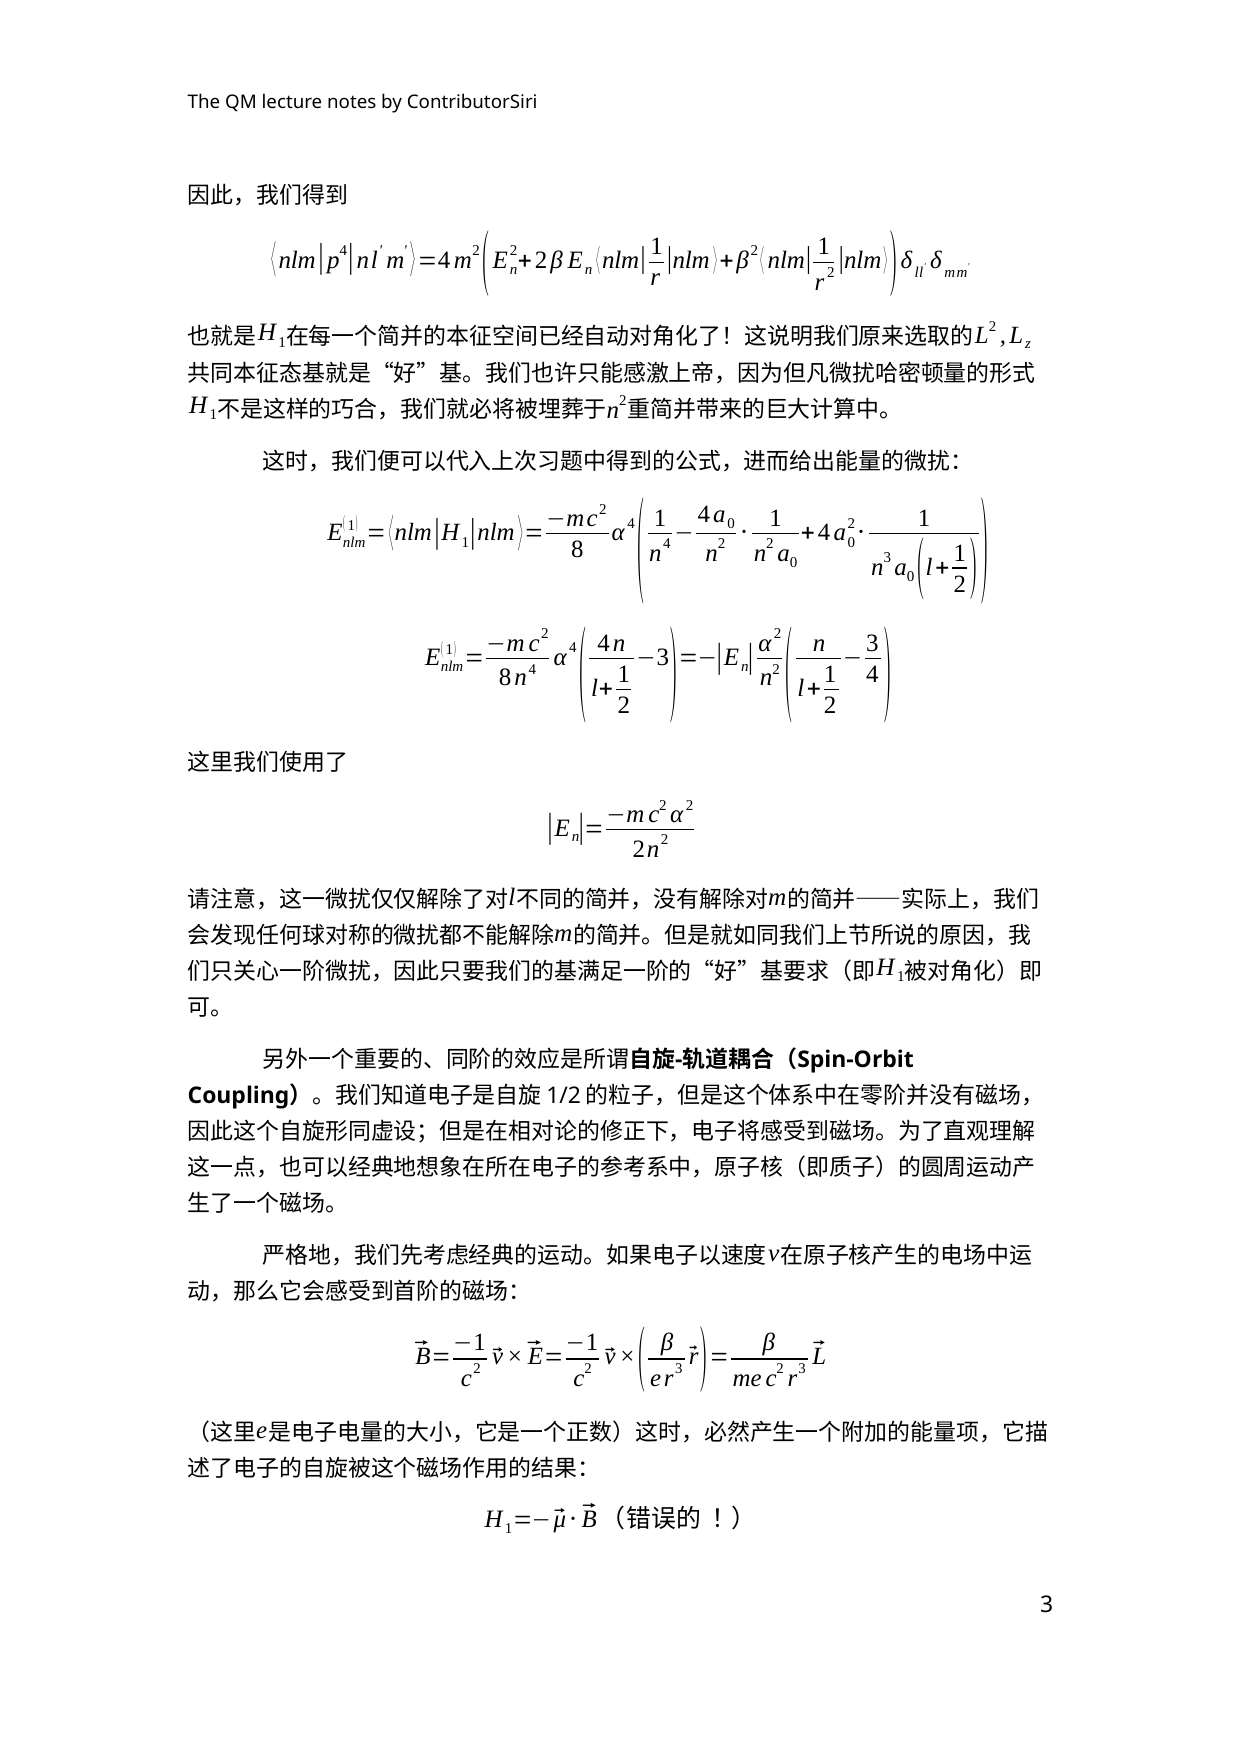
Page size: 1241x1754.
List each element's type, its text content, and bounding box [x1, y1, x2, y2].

text 另外一个重要的、同阶的效应是所谓自旋-轨道耦合（Spin-Orbit Coupling）。我们知道电子是自旋1/2的粒子，但是这个体系中在零阶并没有磁场，因此这个自旋形同虚设；但是在相对论的修正下，电子将感受到磁场。为了直观理解这一点，也可以经典地想象在所在电子的参考系中，原子核（即质子）的圆周运动产生了一个磁场。 [187, 1041, 1053, 1218]
text 也就是在每一个简并的本征空间已经自动对角化了！这说明我们原来选取的共同本征态基就是“好”基。我们也许只能感激上帝，因为但凡微扰哈密顿量的形式不是这样的巧合，我们就必将被埋葬于重简并带来的巨大计算中。 [187, 317, 1053, 424]
text 因此，我们得到 [187, 177, 1053, 210]
text 这时，我们便可以代入上次习题中得到的公式，进而给出能量的微扰： [187, 443, 1053, 476]
text （这里是电子电量的大小，它是一个正数）这时，必然产生一个附加的能量项，它描述了电子的自旋被这个磁场作用的结果： [187, 1413, 1053, 1483]
text 请注意，这一微扰仅仅解除了对不同的简并，没有解除对的简并——实际上，我们会发现任何球对称的微扰都不能解除的简并。但是就如同我们上节所说的原因，我们只关心一阶微扰，因此只要我们的基满足一阶的“好”基要求（即被对角化）即可。 [187, 881, 1053, 1022]
text 严格地，我们先考虑经典的运动。如果电子以速度在原子核产生的电场中运动，那么它会感受到首阶的磁场： [187, 1237, 1053, 1306]
text 这里我们使用了 [187, 743, 1053, 777]
